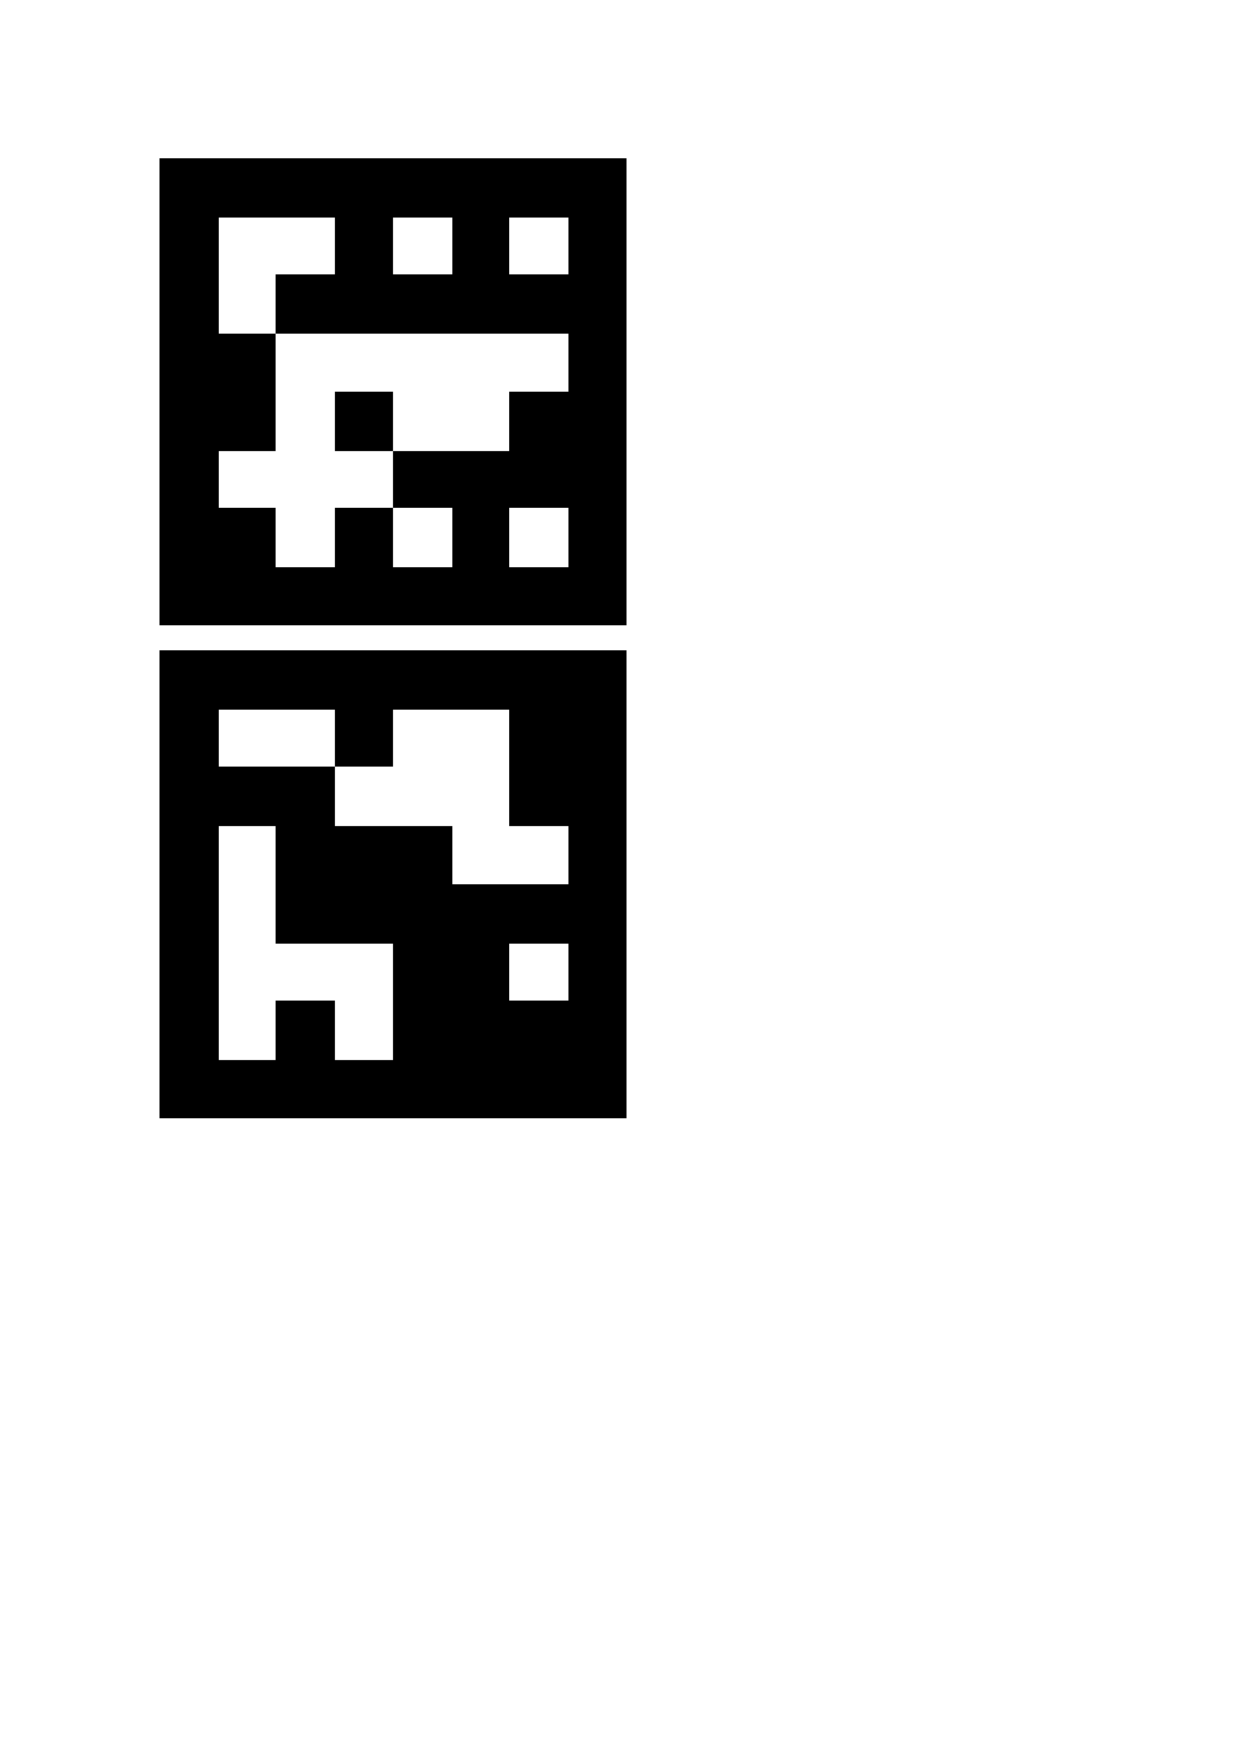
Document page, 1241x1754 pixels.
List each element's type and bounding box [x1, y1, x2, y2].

picture [147, 640, 638, 1131]
picture [147, 147, 638, 638]
